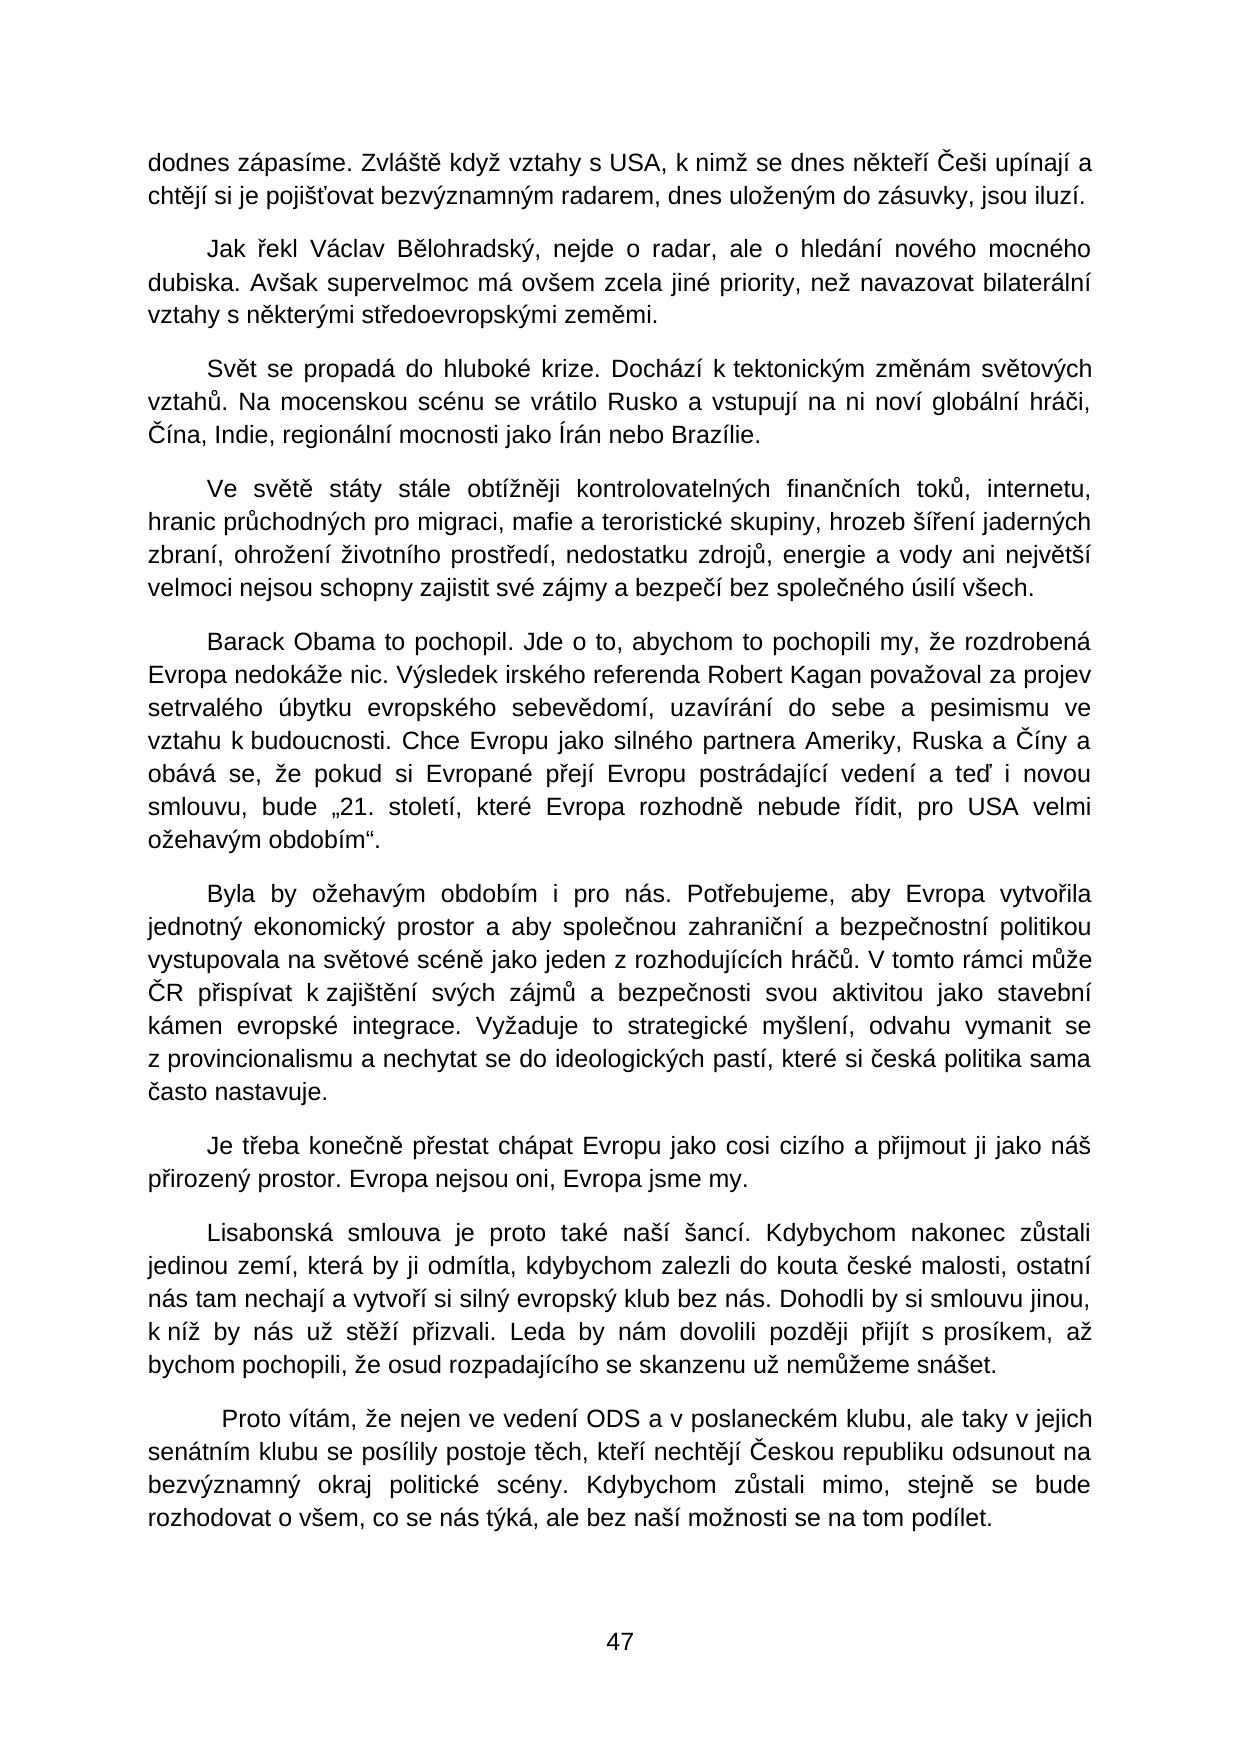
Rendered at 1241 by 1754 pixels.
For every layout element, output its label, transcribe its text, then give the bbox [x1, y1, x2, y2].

text Barack Obama to pochopil. Jde o to, abychom to pochopili my, že rozdrobená Evropa nedokáže nic. Výsledek irského referenda Robert Kagan považoval za projev setrvalého úbytku evropského sebevědomí, uzavírání do sebe a pesimismu ve vztahu k budoucnosti. Chce Evropu jako silného partnera Ameriky, Ruska a Číny a obává se, že pokud si Evropané přejí Evropu postrádající vedení a teď i novou smlouvu, bude „21. století, které Evropa rozhodně nebude řídit, pro USA velmi ožehavým obdobím“. [148, 627, 1093, 854]
text Ve světě státy stále obtížněji kontrolovatelných finančních toků, internetu, hranic průchodných pro migraci, mafie a teroristické skupiny, hrozeb šíření jaderných zbraní, ohrožení životního prostředí, nedostatku zdrojů, energie a vody ani největší velmoci nejsou schopny zajistit své zájmy a bezpečí bez společného úsilí všech. [148, 474, 1093, 602]
text Je třeba konečně přestat chápat Evropu jako cosi cizího a přijmout ji jako náš přirozený prostor. Evropa nejsou oni, Evropa jsme my. [148, 1131, 1093, 1193]
text Jak řekl Václav Bělohradský, nejde o radar, ale o hledání nového mocného dubiska. Avšak supervelmoc má ovšem zcela jiné priority, než navazovat bilaterální vztahy s některými středoevropskými zeměmi. [148, 234, 1093, 329]
text Byla by ožehavým obdobím i pro nás. Potřebujeme, aby Evropa vytvořila jednotný ekonomický prostor a aby společnou zahraniční a bezpečnostní politikou vystupovala na světové scéně jako jeden z rozhodujících hráčů. V tomto rámci může ČR přispívat k zajištění svých zájmů a bezpečnosti svou aktivitou jako stavební kámen evropské integrace. Vyžaduje to strategické myšlení, odvahu vymanit se z provincionalismu a nechytat se do ideologických pastí, které si česká politika sama často nastavuje. [148, 879, 1093, 1106]
text Lisabonská smlouva je proto také naší šancí. Kdybychom nakonec zůstali jedinou zemí, která by ji odmítla, kdybychom zalezli do kouta české malosti, ostatní nás tam nechají a vytvoří si silný evropský klub bez nás. Dohodli by si smlouvu jinou, k níž by nás už stěží přizvali. Leda by nám dovolili později přijít s prosíkem, až bychom pochopili, že osud rozpadajícího se skanzenu už nemůžeme snášet. [148, 1218, 1093, 1379]
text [148, 148, 1093, 209]
text Svět se propadá do hluboké krize. Dochází k tektonickým změnám světových vztahů. Na mocenskou scénu se vrátilo Rusko a vstupují na ni noví globální hráči, Čína, Indie, regionální mocnosti jako Írán nebo Brazílie. [148, 354, 1093, 449]
text Proto vítám, že nejen ve vedení ODS a v poslaneckém klubu, ale taky v jejich senátním klubu se posílily postoje těch, kteří nechtějí Českou republiku odsunout na bezvýznamný okraj politické scény. Kdybychom zůstali mimo, stejně se bude rozhodovat o všem, co se nás týká, ale bez naší možnosti se na tom podílet. [148, 1404, 1093, 1532]
